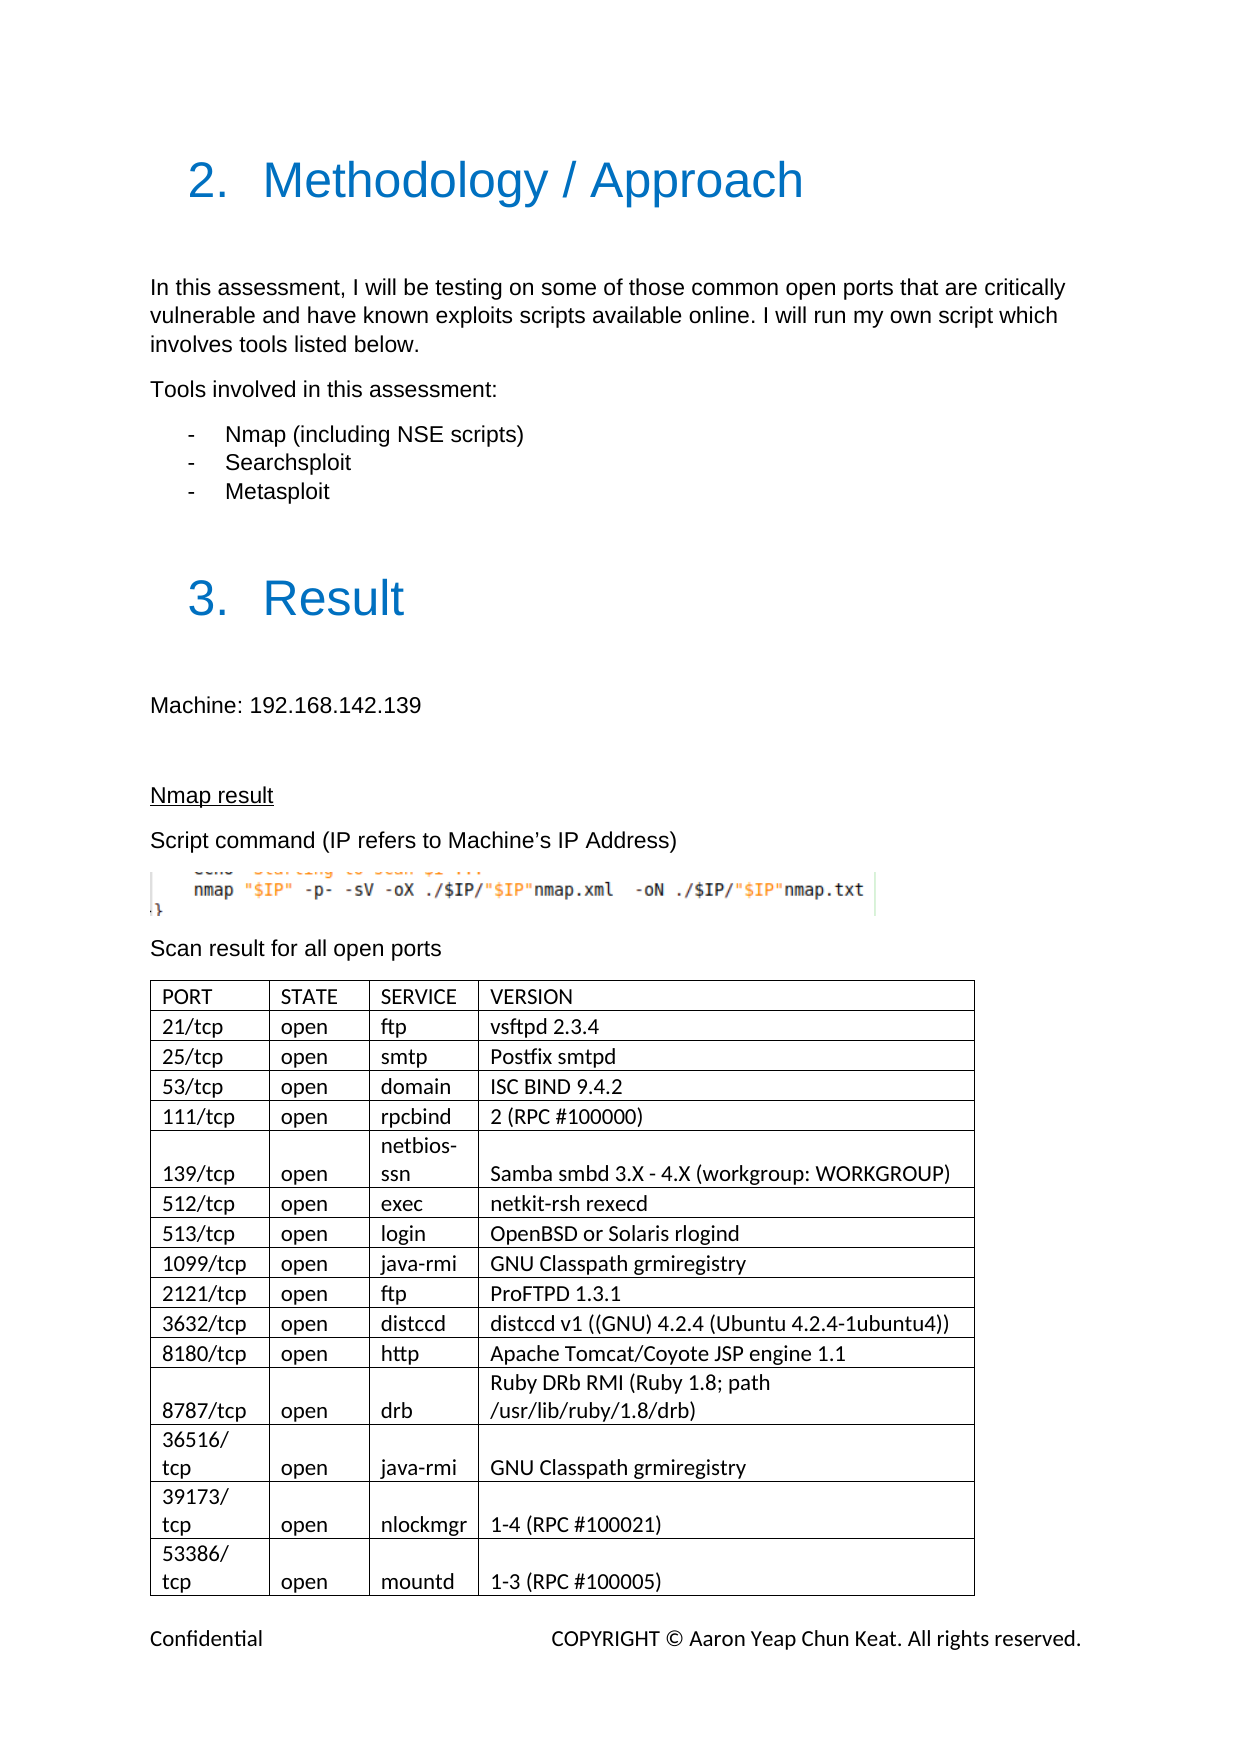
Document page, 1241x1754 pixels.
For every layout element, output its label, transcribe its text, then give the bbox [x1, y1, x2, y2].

table_cell open [270, 1425, 369, 1481]
table_cell java-rmi [370, 1425, 478, 1481]
table_cell OpenBSD or Solaris rlogind [479, 1218, 974, 1247]
table_cell ISC BIND 9.4.2 [479, 1071, 974, 1100]
table_cell rpcbind [370, 1101, 478, 1130]
text Script command (IP refers to Machine’s IP Address) [150, 827, 1090, 853]
table_cell open [270, 1188, 369, 1217]
table_cell 3632/tcp [151, 1308, 269, 1337]
table_cell ftp [370, 1278, 478, 1307]
table_cell open [270, 1131, 369, 1187]
table_cell 53/tcp [151, 1071, 269, 1100]
table_cell 39173/tcp [151, 1482, 269, 1538]
table_cell 53386/tcp [151, 1539, 269, 1595]
table_cell 36516/tcp [151, 1425, 269, 1481]
table_cell exec [370, 1188, 478, 1217]
table_cell GNU Classpath grmiregistry [479, 1248, 974, 1277]
table_cell mountd [370, 1539, 478, 1595]
table_cell netkit-rsh rexecd [479, 1188, 974, 1217]
table_cell Ruby DRb RMI (Ruby 1.8; path /usr/lib/ruby/1.8/drb) [479, 1368, 974, 1424]
table_cell distccd [370, 1308, 478, 1337]
table_cell open [270, 1308, 369, 1337]
table_cell 111/tcp [151, 1101, 269, 1130]
table_cell 8787/tcp [151, 1368, 269, 1424]
list Methodology / Approach [187, 150, 1090, 207]
table_cell nlockmgr [370, 1482, 478, 1538]
text Tools involved in this assessment: [150, 376, 1090, 402]
table_cell GNU Classpath grmiregistry [479, 1425, 974, 1481]
table_cell http [370, 1338, 478, 1367]
table_cell 25/tcp [151, 1041, 269, 1070]
table_header SERVICE [370, 981, 478, 1010]
list Nmap (including NSE scripts) [187, 421, 1090, 447]
table_cell 512/tcp [151, 1188, 269, 1217]
table_cell ftp [370, 1011, 478, 1040]
table_cell domain [370, 1071, 478, 1100]
table_cell 2 (RPC #100000) [479, 1101, 974, 1130]
table_header PORT [151, 981, 269, 1010]
text In this assessment, I will be testing on some of those common open ports that are critically vulnerable and have known exploits scripts available online. I will run my own script which involves tools listed below. [150, 274, 1090, 357]
table_cell 139/tcp [151, 1131, 269, 1187]
text Nmap result [150, 782, 1090, 808]
table_cell distccd v1 ((GNU) 4.2.4 (Ubuntu 4.2.4-1ubuntu4)) [479, 1308, 974, 1337]
table_header STATE [270, 981, 369, 1010]
table_cell Apache Tomcat/Coyote JSP engine 1.1 [479, 1338, 974, 1367]
text Scan result for all open ports [150, 935, 1090, 961]
table_cell drb [370, 1368, 478, 1424]
table_cell open [270, 1041, 369, 1070]
table_cell open [270, 1338, 369, 1367]
table_cell open [270, 1101, 369, 1130]
table_cell vsftpd 2.3.4 [479, 1011, 974, 1040]
table_cell 8180/tcp [151, 1338, 269, 1367]
table_cell open [270, 1071, 369, 1100]
table_cell login [370, 1218, 478, 1247]
table_cell Postfix smtpd [479, 1041, 974, 1070]
table_cell open [270, 1482, 369, 1538]
table_cell 2121/tcp [151, 1278, 269, 1307]
text Machine: 192.168.142.139 [150, 692, 1090, 718]
table_cell open [270, 1218, 369, 1247]
table_cell 21/tcp [151, 1011, 269, 1040]
table_cell open [270, 1011, 369, 1040]
list Metasploit [187, 478, 1090, 504]
table_header VERSION [479, 981, 974, 1010]
picture [150, 872, 927, 916]
table_cell open [270, 1248, 369, 1277]
table_cell 1099/tcp [151, 1248, 269, 1277]
table_cell 1-3 (RPC #100005) [479, 1539, 974, 1595]
list Searchsploit [187, 449, 1090, 476]
table_cell java-rmi [370, 1248, 478, 1277]
table_cell ProFTPD 1.3.1 [479, 1278, 974, 1307]
list Result [187, 568, 1090, 626]
table_cell open [270, 1368, 369, 1424]
table_cell open [270, 1539, 369, 1595]
table_cell 513/tcp [151, 1218, 269, 1247]
table_cell netbios-ssn [370, 1131, 478, 1187]
table_cell Samba smbd 3.X - 4.X (workgroup: WORKGROUP) [479, 1131, 974, 1187]
table_cell 1-4 (RPC #100021) [479, 1482, 974, 1538]
table_cell smtp [370, 1041, 478, 1070]
table_cell open [270, 1278, 369, 1307]
